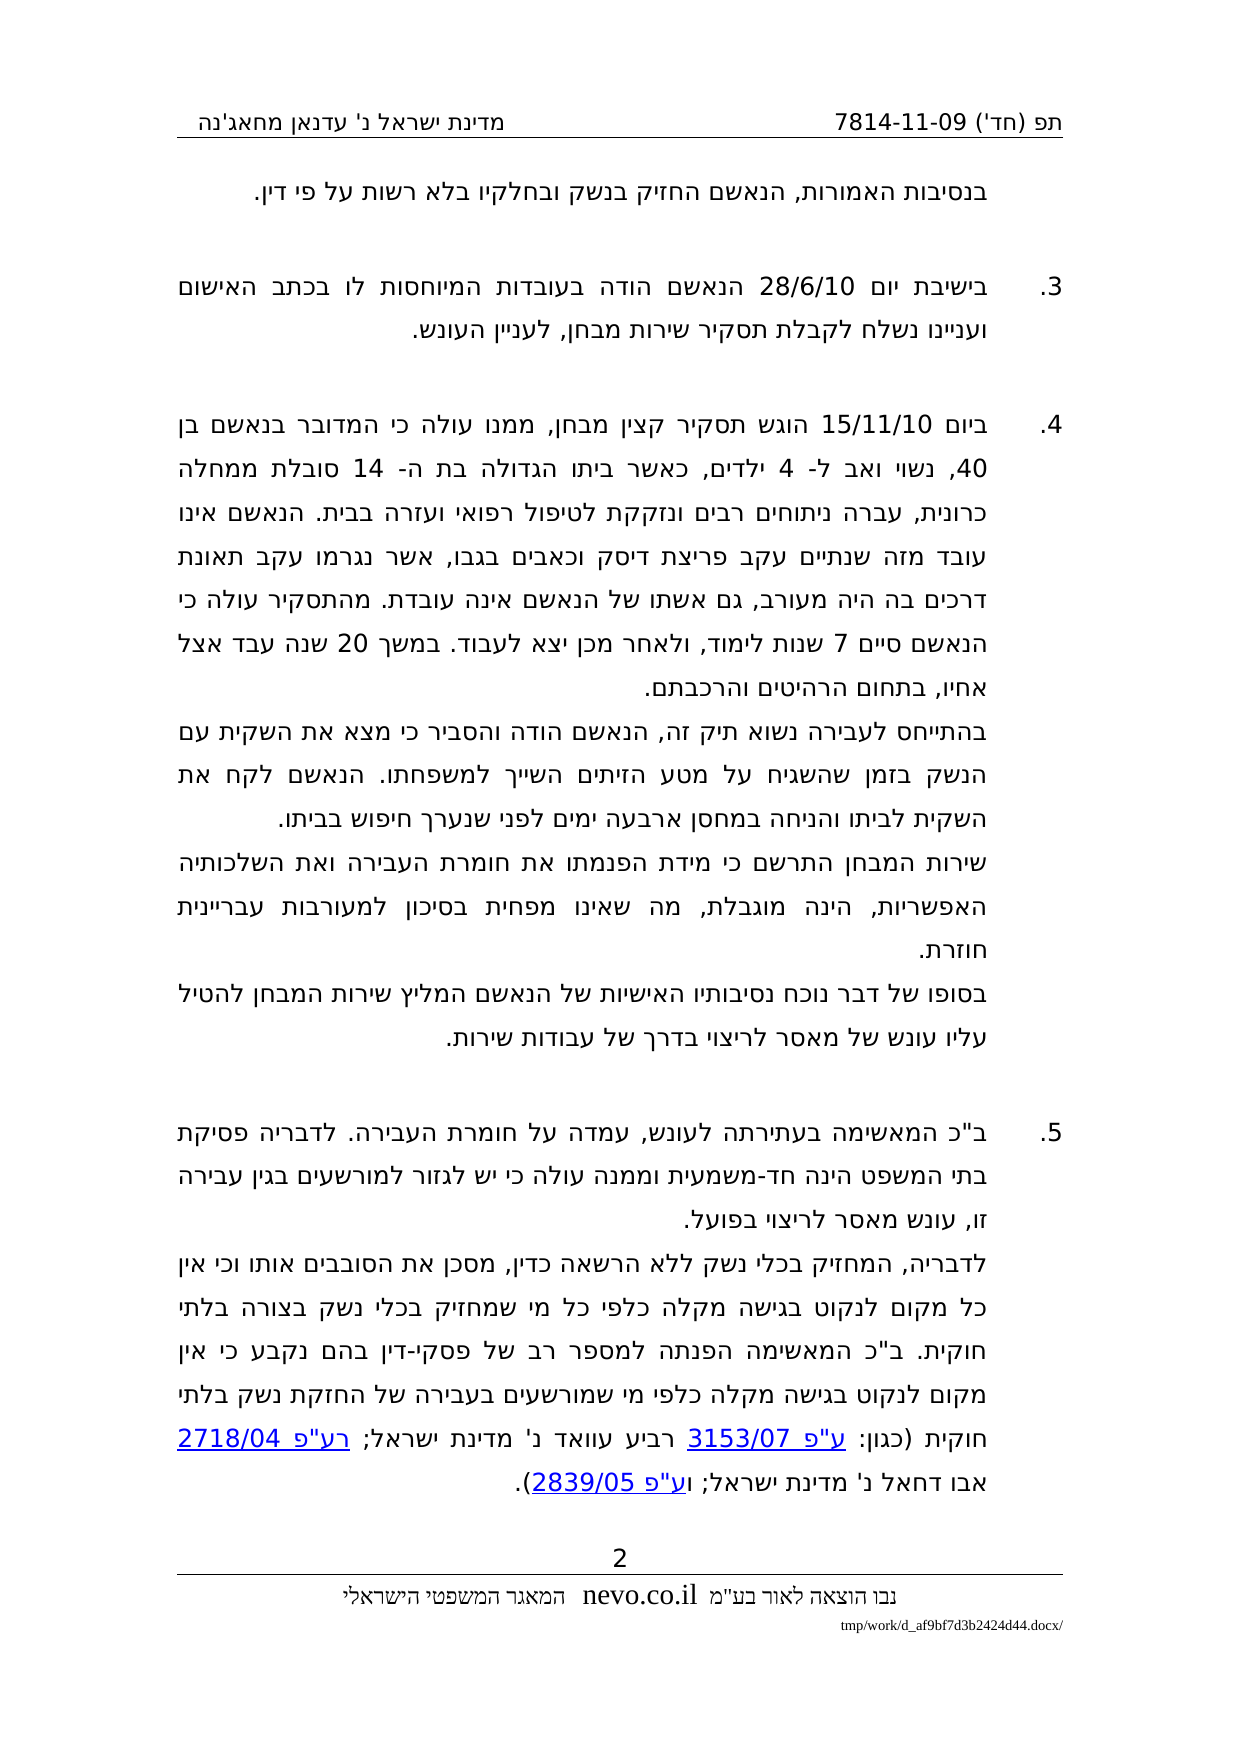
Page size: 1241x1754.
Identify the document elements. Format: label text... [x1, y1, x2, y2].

text שירות המבחן התרשם כי מידת הפנמתו את חומרת העבירה ואת השלכותיה האפשריות, הינה מוגבלת, מה שאינו מפחית בסיכון למעורבות עבריינית חוזרת. [177, 848, 1063, 965]
text בהתייחס לעבירה נשוא תיק זה, הנאשם הודה והסביר כי מצא את השקית עם הנשק בזמן שהשגיח על מטע הזיתים השייך למשפחתו. הנאשם לקח את השקית לביתו והניחה במחסן ארבעה ימים לפני שנערך חיפוש בביתו. [177, 717, 1063, 833]
text 5. ב"כ המאשימה בעתירתה לעונש, עמדה על חומרת העבירה. לדבריה פסיקת בתי המשפט הינה חד-משמעית וממנה עולה כי יש לגזור למורשעים בגין עבירה זו, עונש מאסר לריצוי בפועל. [177, 1118, 1063, 1234]
text בנסיבות האמורות, הנאשם החזיק בנשק ובחלקיו בלא רשות על פי דין. [177, 177, 1063, 206]
text לדבריה, המחזיק בכלי נשק ללא הרשאה כדין, מסכן את הסובבים אותו וכי אין כל מקום לנקוט בגישה מקלה כלפי כל מי שמחזיק בכלי נשק בצורה בלתי חוקית. ב"כ המאשימה הפנתה למספר רב של פסקי-דין בהם נקבע כי אין מקום לנקוט בגישה מקלה כלפי מי שמורשעים בעבירה של החזקת נשק בלתי חוקית (כגון: ע"פ 3153/07 רביע עוואד נ' מדינת ישראל; רע"פ 2718/04 אבו דחאל נ' מדינת ישראל; וע"פ 2839/05). [177, 1249, 1063, 1497]
text 3. בישיבת יום 28/6/10 הנאשם הודה בעובדות המיוחסות לו בכתב האישום ועניינו נשלח לקבלת תסקיר שירות מבחן, לעניין העונש. [177, 272, 1063, 345]
text 4. ביום 15/11/10 הוגש תסקיר קצין מבחן, ממנו עולה כי המדובר בנאשם בן 40, נשוי ואב ל- 4 ילדים, כאשר ביתו הגדולה בת ה- 14 סובלת ממחלה כרונית, עברה ניתוחים רבים ונזקקת לטיפול רפואי ועזרה בבית. הנאשם אינו עובד מזה שנתיים עקב פריצת דיסק וכאבים בגבו, אשר נגרמו עקב תאונת דרכים בה היה מעורב, גם אשתו של הנאשם אינה עובדת. מהתסקיר עולה כי הנאשם סיים 7 שנות לימוד, ולאחר מכן יצא לעבוד. במשך 20 שנה עבד אצל אחיו, בתחום הרהיטים והרכבתם. [177, 411, 1063, 702]
text בסופו של דבר נוכח נסיבותיו האישיות של הנאשם המליץ שירות המבחן להטיל עליו עונש של מאסר לריצוי בדרך של עבודות שירות. [177, 979, 1063, 1052]
